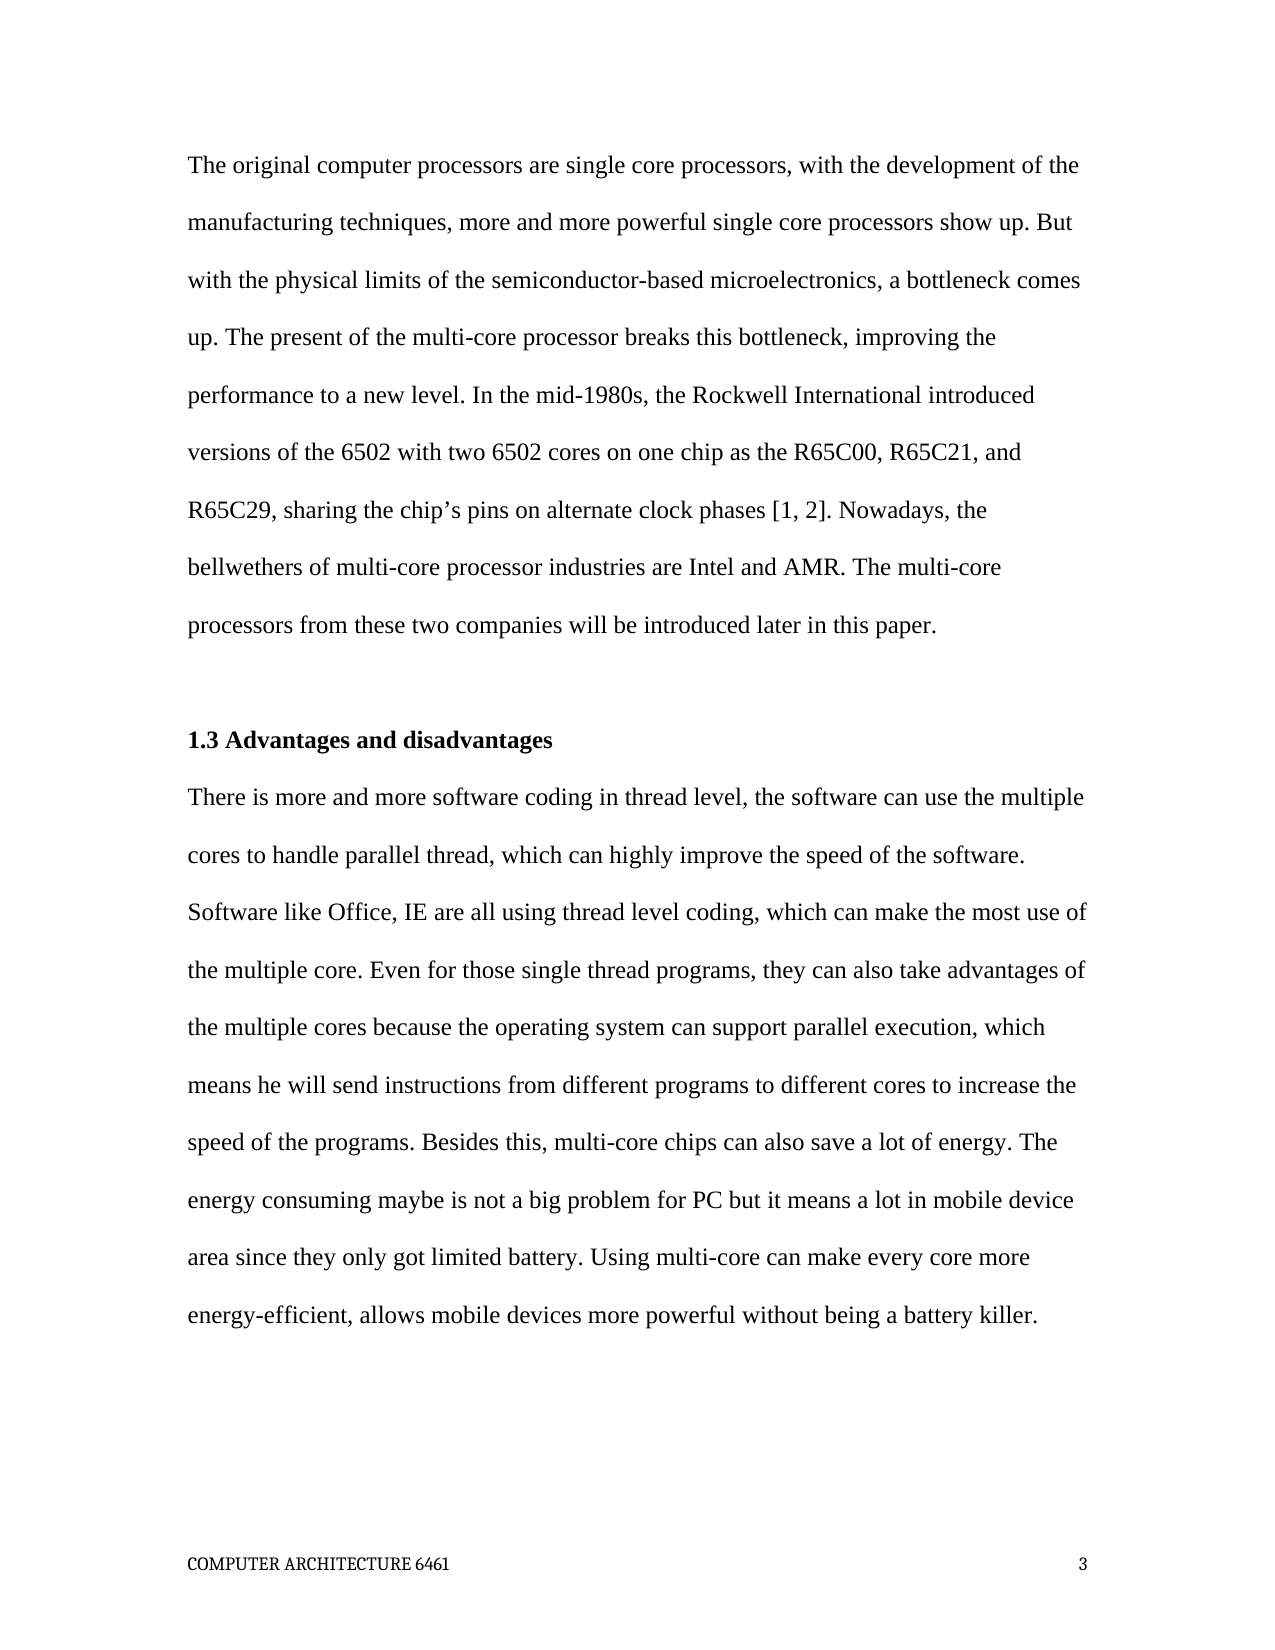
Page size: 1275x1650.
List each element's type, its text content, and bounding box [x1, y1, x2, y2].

text There is more and more software coding in thread level, the software can use the multiple cores to handle parallel thread, which can highly improve the speed of the software. Software like Office, IE are all using thread level coding, which can make the most use of the multiple core. Even for those single thread programs, they can also take advantages of the multiple cores because the operating system can support parallel execution, which means he will send instructions from different programs to different cores to increase the speed of the programs. Besides this, multi-core chips can also save a lot of energy. The energy consuming maybe is not a big problem for PC but it means a lot in mobile device area since they only got limited battery. Using multi-core can make every core more energy-efficient, allows mobile devices more powerful without being a battery killer. [187, 782, 1087, 1329]
text The original computer processors are single core processors, with the development of the manufacturing techniques, more and more powerful single core processors show up. But with the physical limits of the semiconductor-based microelectronics, a bottleneck comes up. The present of the multi-core processor breaks this bottleneck, improving the performance to a new level. In the mid-1980s, the Rockwell International introduced versions of the 6502 with two 6502 cores on one chip as the R65C00, R65C21, and R65C29, sharing the chip’s pins on alternate clock phases [1, 2]. Nowadays, the bellwethers of multi-core processor industries are Intel and AMR. The multi-core processors from these two companies will be introduced later in this paper. [187, 150, 1087, 639]
list Advantages and disadvantages [187, 725, 1087, 754]
